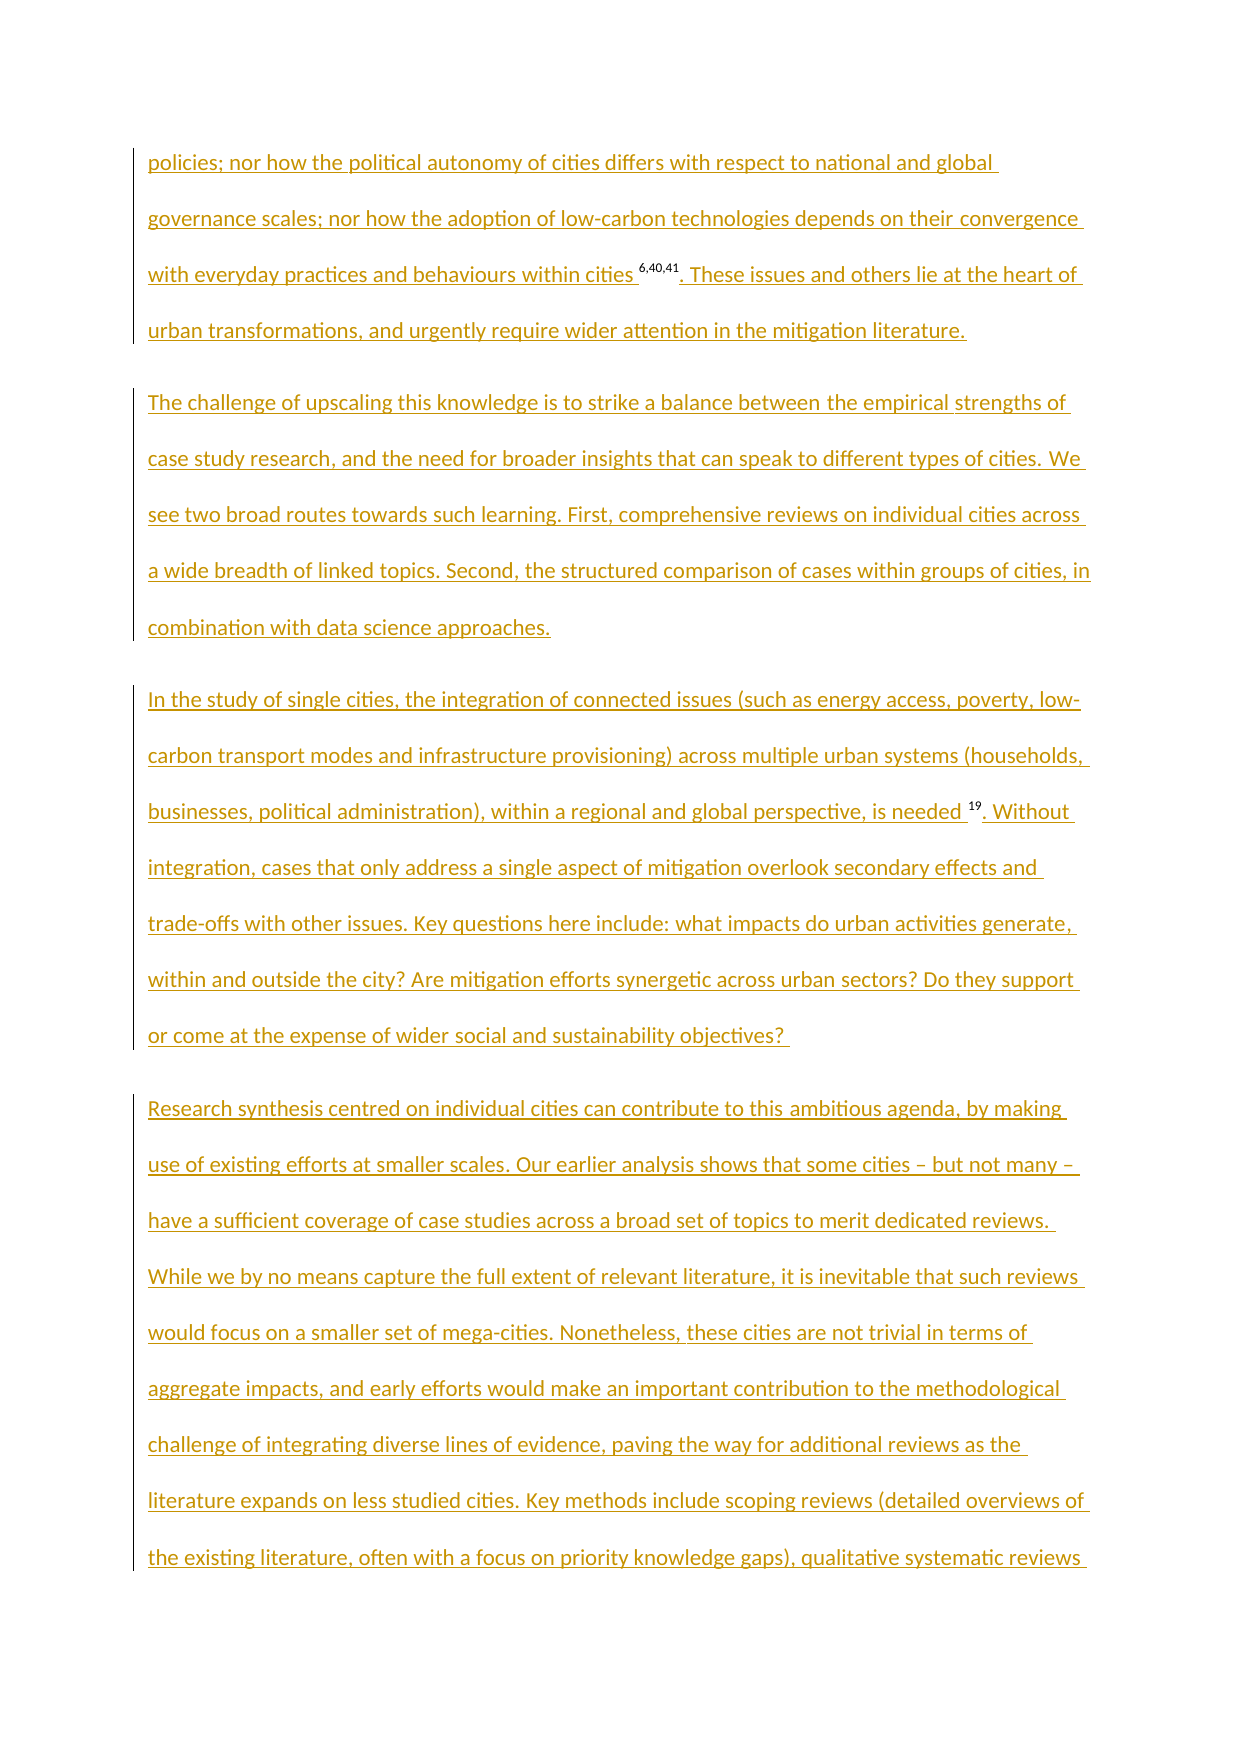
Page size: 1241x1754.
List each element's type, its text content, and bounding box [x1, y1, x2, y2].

text 19 [148, 685, 1093, 1049]
text 6,40,41 [148, 148, 1093, 344]
text 20 [148, 1094, 1093, 1571]
